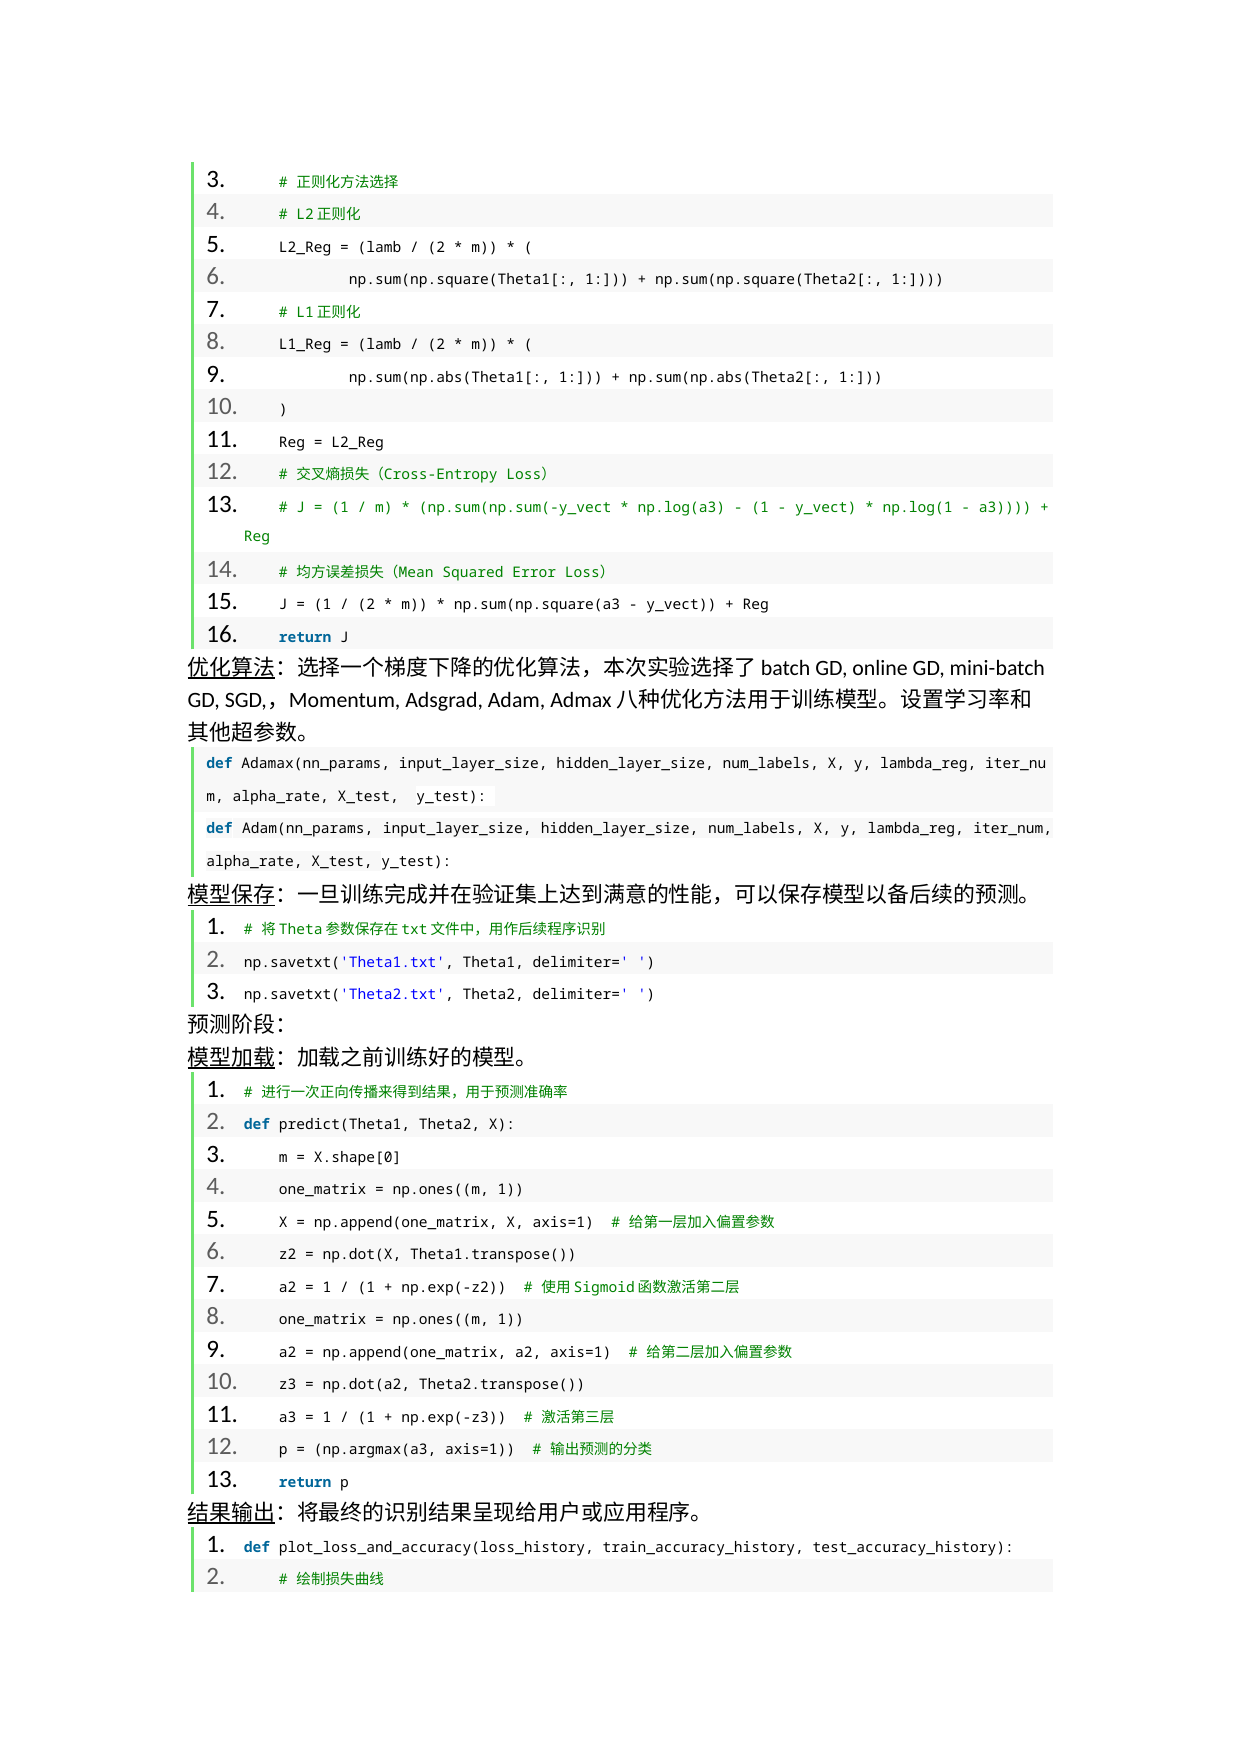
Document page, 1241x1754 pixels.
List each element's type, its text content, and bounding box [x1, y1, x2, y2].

text 预测阶段： [187, 1007, 1053, 1039]
list Reg = L2_Reg [194, 422, 1053, 454]
list # L2正则化 [194, 194, 1053, 227]
list np.savetxt('Theta2.txt', Theta2, delimiter=' ') [194, 974, 1053, 1007]
list # 绘制损失曲线 [194, 1559, 1053, 1592]
list def predict(Theta1, Theta2, X): [194, 1104, 1053, 1137]
list return p [194, 1462, 1053, 1494]
list np.sum(np.abs(Theta1[:, 1:])) + np.sum(np.abs(Theta2[:, 1:])) [194, 357, 1053, 389]
list # 均方误差损失（Mean Squared Error Loss） [194, 552, 1053, 584]
list L1_Reg = (lamb / (2 * m)) * ( [194, 324, 1053, 357]
list ) [194, 389, 1053, 422]
list def plot_loss_and_accuracy(loss_history, train_accuracy_history, test_accuracy_history): [194, 1527, 1053, 1559]
list z2 = np.dot(X, Theta1.transpose()) [194, 1234, 1053, 1267]
list z3 = np.dot(a2, Theta2.transpose()) [194, 1364, 1053, 1397]
list def Adamax(nn_params, input_layer_size, hidden_layer_size, num_labels, X, y, lambda_reg, iter_num, alpha_rate, X_test, y_test): [194, 747, 1053, 812]
list # J = (1 / m) * (np.sum(np.sum(-y_vect * np.log(a3) - (1 - y_vect) * np.log(1 - a3)))) + Reg [194, 487, 1053, 552]
list p = (np.argmax(a3, axis=1)) # 输出预测的分类 [194, 1429, 1053, 1462]
text 结果输出：将最终的识别结果呈现给用户或应用程序。 [187, 1494, 1053, 1527]
list return J [194, 617, 1053, 649]
list one_matrix = np.ones((m, 1)) [194, 1169, 1053, 1202]
list m = X.shape[0] [194, 1137, 1053, 1169]
list J = (1 / (2 * m)) * np.sum(np.square(a3 - y_vect)) + Reg [194, 584, 1053, 617]
list X = np.append(one_matrix, X, axis=1) # 给第一层加入偏置参数 [194, 1202, 1053, 1234]
list # L1正则化 [194, 292, 1053, 324]
list L2_Reg = (lamb / (2 * m)) * ( [194, 227, 1053, 259]
list np.savetxt('Theta1.txt', Theta1, delimiter=' ') [194, 942, 1053, 974]
list one_matrix = np.ones((m, 1)) [194, 1299, 1053, 1332]
list # 将Theta参数保存在txt文件中，用作后续程序识别 [191, 909, 1053, 942]
list a2 = 1 / (1 + np.exp(-z2)) # 使用Sigmoid函数激活第二层 [194, 1267, 1053, 1299]
list a3 = 1 / (1 + np.exp(-z3)) # 激活第三层 [194, 1397, 1053, 1429]
text def Adam(nn_params, input_layer_size, hidden_layer_size, num_labels, X, y, lambda_reg, iter_num, alpha_rate, X_test, y_test): [194, 812, 1053, 877]
list # 进行一次正向传播来得到结果，用于预测准确率 [194, 1072, 1053, 1104]
text 模型保存：一旦训练完成并在验证集上达到满意的性能，可以保存模型以备后续的预测。 [187, 877, 1053, 909]
text 模型加载：加载之前训练好的模型。 [187, 1039, 1053, 1072]
list a2 = np.append(one_matrix, a2, axis=1) # 给第二层加入偏置参数 [194, 1332, 1053, 1364]
list np.sum(np.square(Theta1[:, 1:])) + np.sum(np.square(Theta2[:, 1:]))) [194, 259, 1053, 292]
list # 正则化方法选择 [194, 162, 1053, 194]
text 优化算法：选择一个梯度下降的优化算法，本次实验选择了batch GD, online GD, mini-batch GD, SGD,，Momentum, Adsgrad, Adam, Admax八种优化方法用于训练模型。设置学习率和其他超参数。 [187, 649, 1053, 747]
list # 交叉熵损失（Cross-Entropy Loss） [194, 454, 1053, 487]
